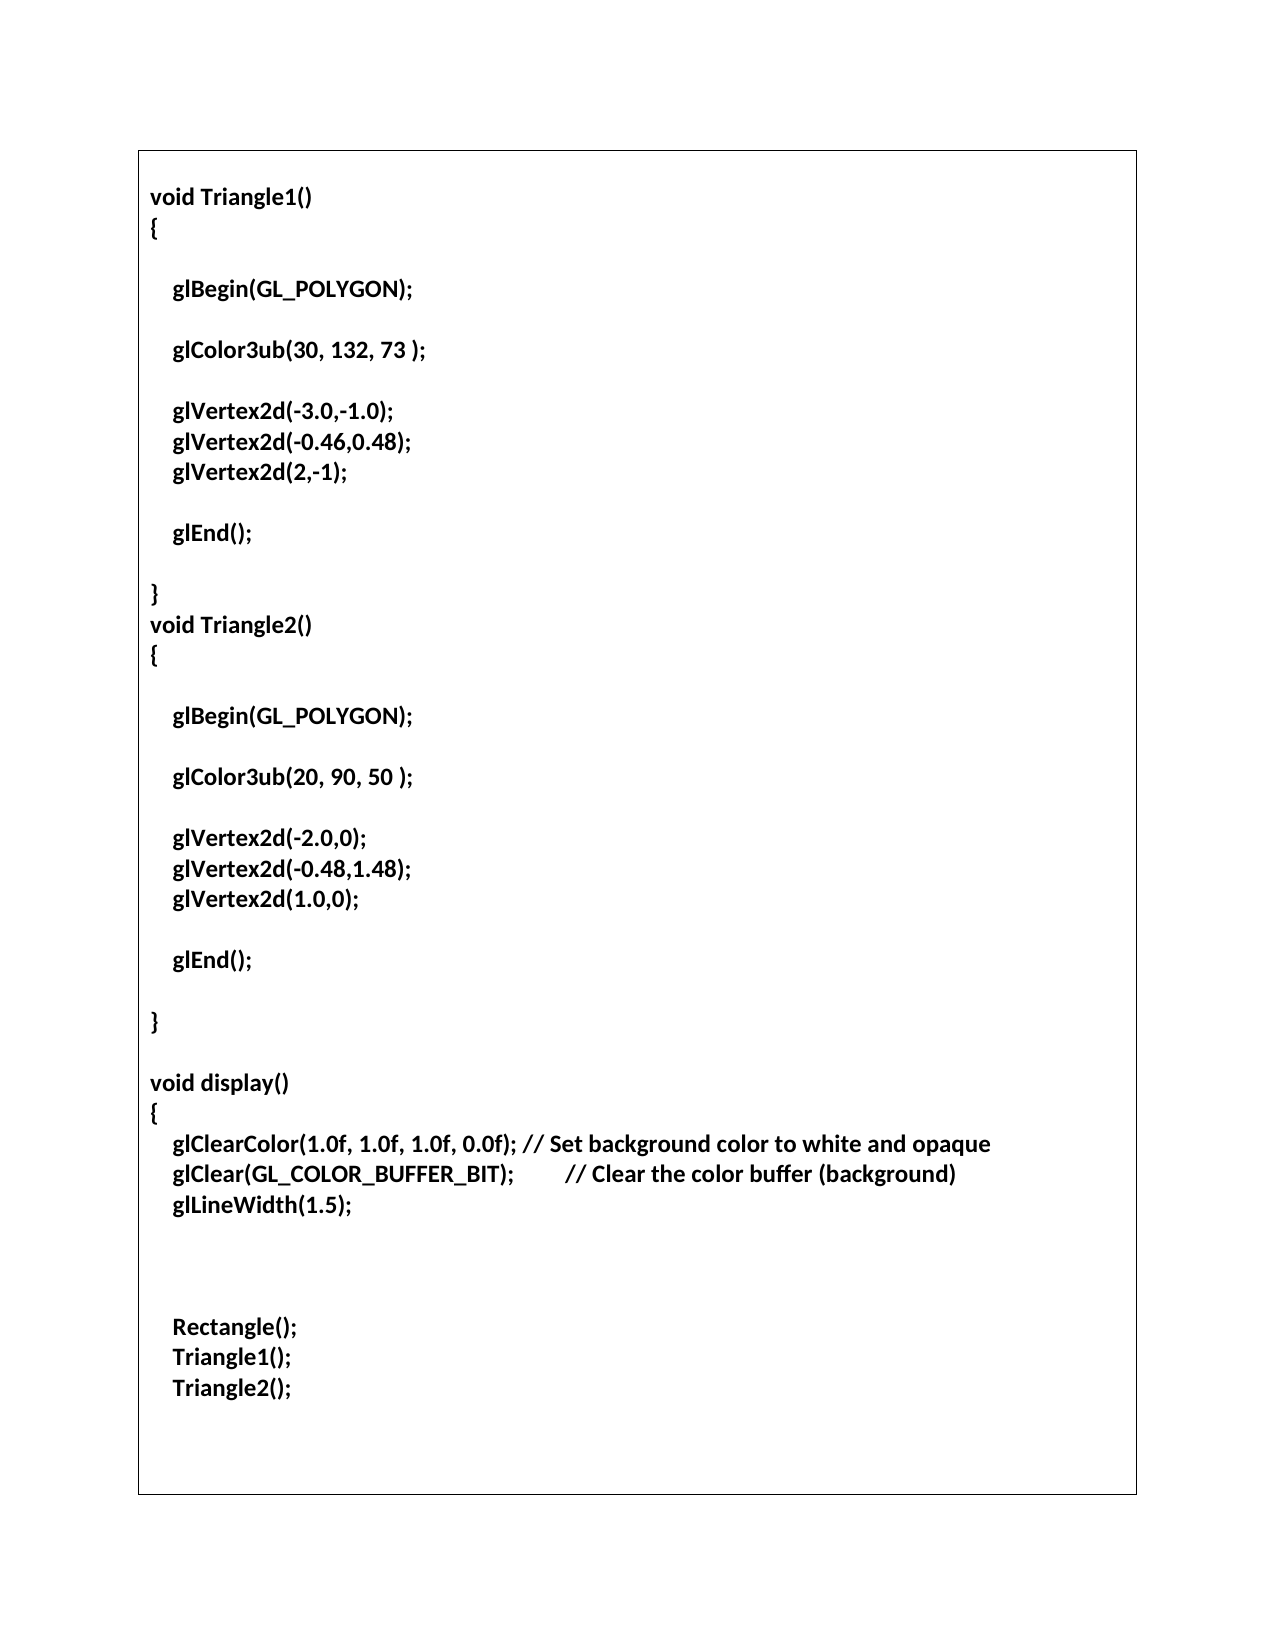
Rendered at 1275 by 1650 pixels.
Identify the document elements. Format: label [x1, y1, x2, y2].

table_cell [139, 151, 1136, 1494]
